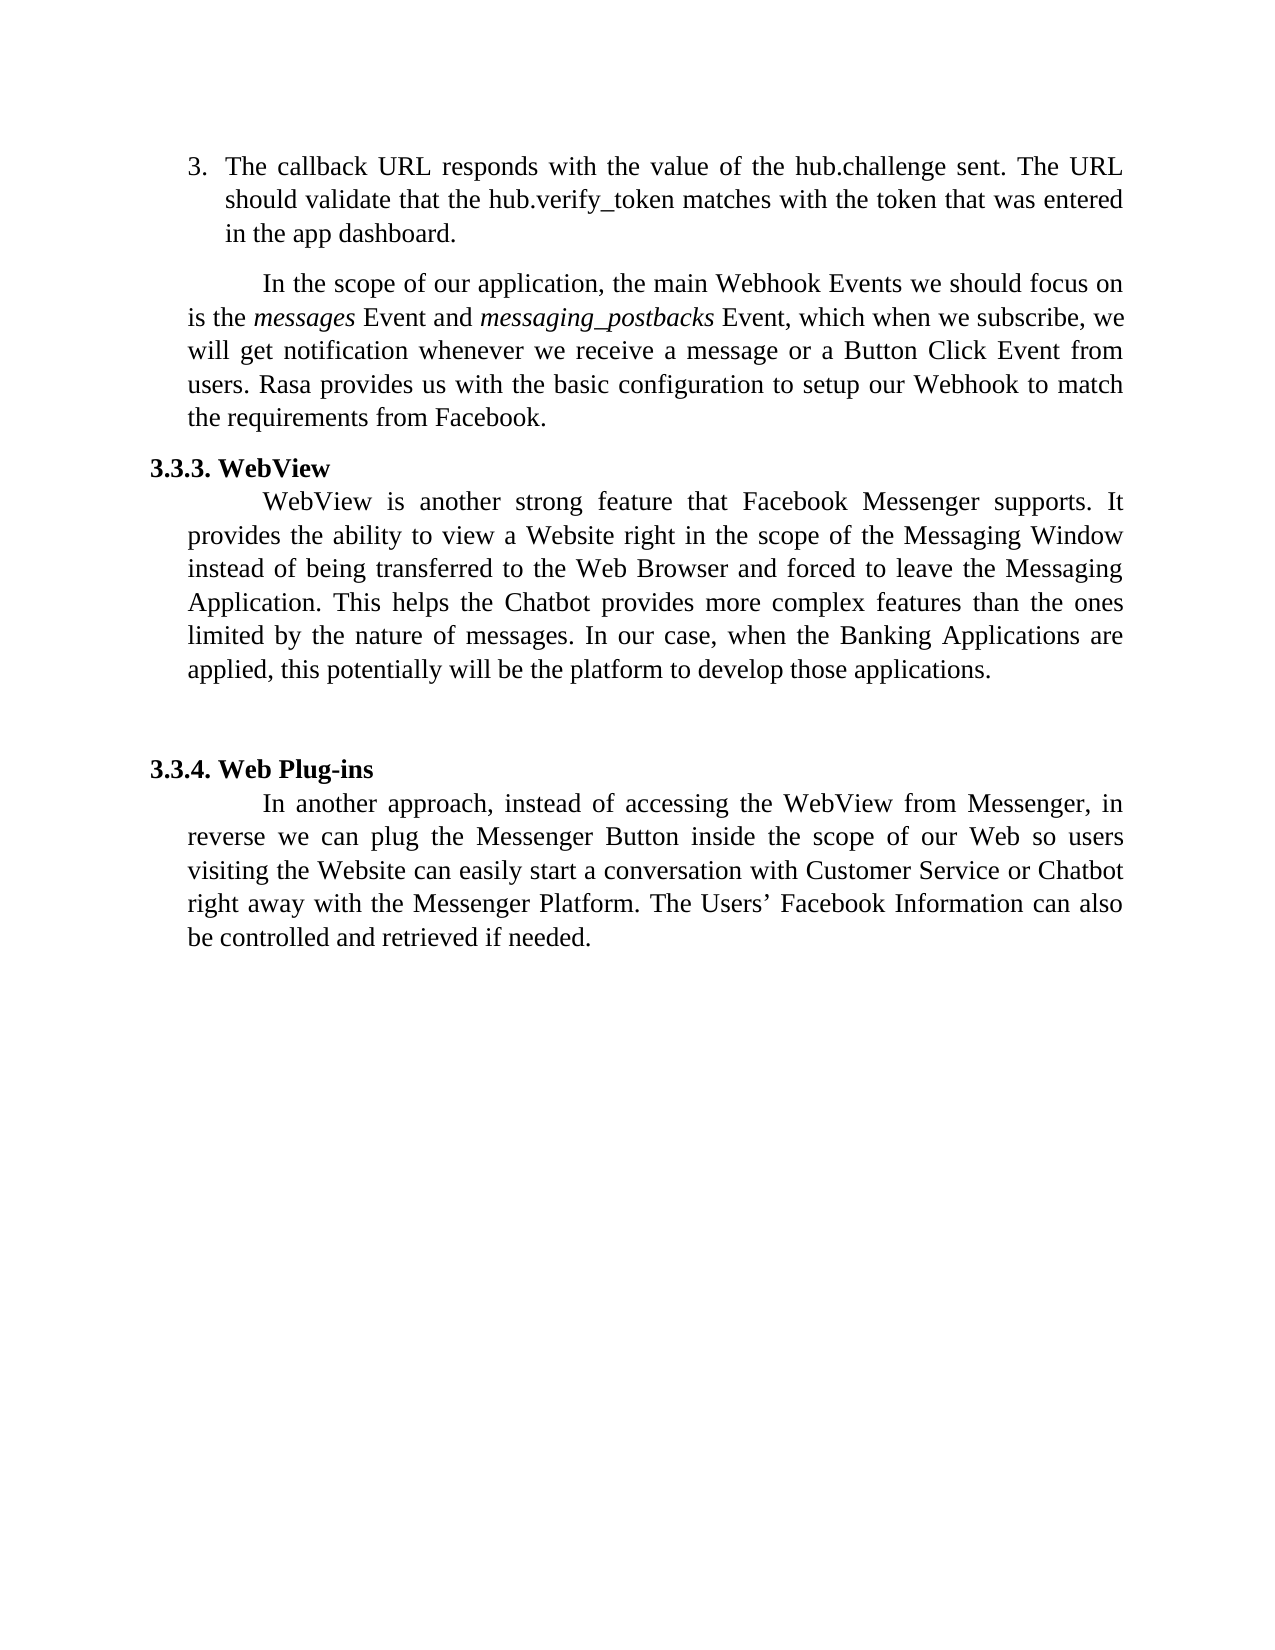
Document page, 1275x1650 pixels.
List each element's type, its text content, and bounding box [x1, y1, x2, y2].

text WebView is another strong feature that Facebook Messenger supports. It provides the ability to view a Website right in the scope of the Messaging Window instead of being transferred to the Web Browser and forced to leave the Messaging Application. This helps the Chatbot provides more complex features than the ones limited by the nature of messages. In our case, when the Banking Applications are applied, this potentially will be the platform to develop those applications. [187, 485, 1125, 684]
subtitle 3.3.3. WebView [150, 452, 1125, 483]
text In another approach, instead of accessing the WebView from Messenger, in reverse we can plug the Messenger Button inside the scope of our Web so users visiting the Website can easily start a conversation with Customer Service or Chatbot right away with the Messenger Platform. The Users’ Facebook Information can also be controlled and retrieved if needed. [187, 787, 1125, 952]
text In the scope of our application, the main Webhook Events we should focus on is the messages Event and messaging_postbacks Event, which when we subscribe, we will get notification whenever we receive a message or a Button Click Event from users. Rasa provides us with the basic configuration to setup our Webhook to match the requirements from Facebook. [187, 267, 1125, 433]
subtitle 3.3.4. Web Plug-ins [150, 753, 1125, 784]
list The callback URL responds with the value of the hub.challenge sent. The URL should validate that the hub.verify_token matches with the token that was entered in the app dashboard. [187, 150, 1125, 248]
